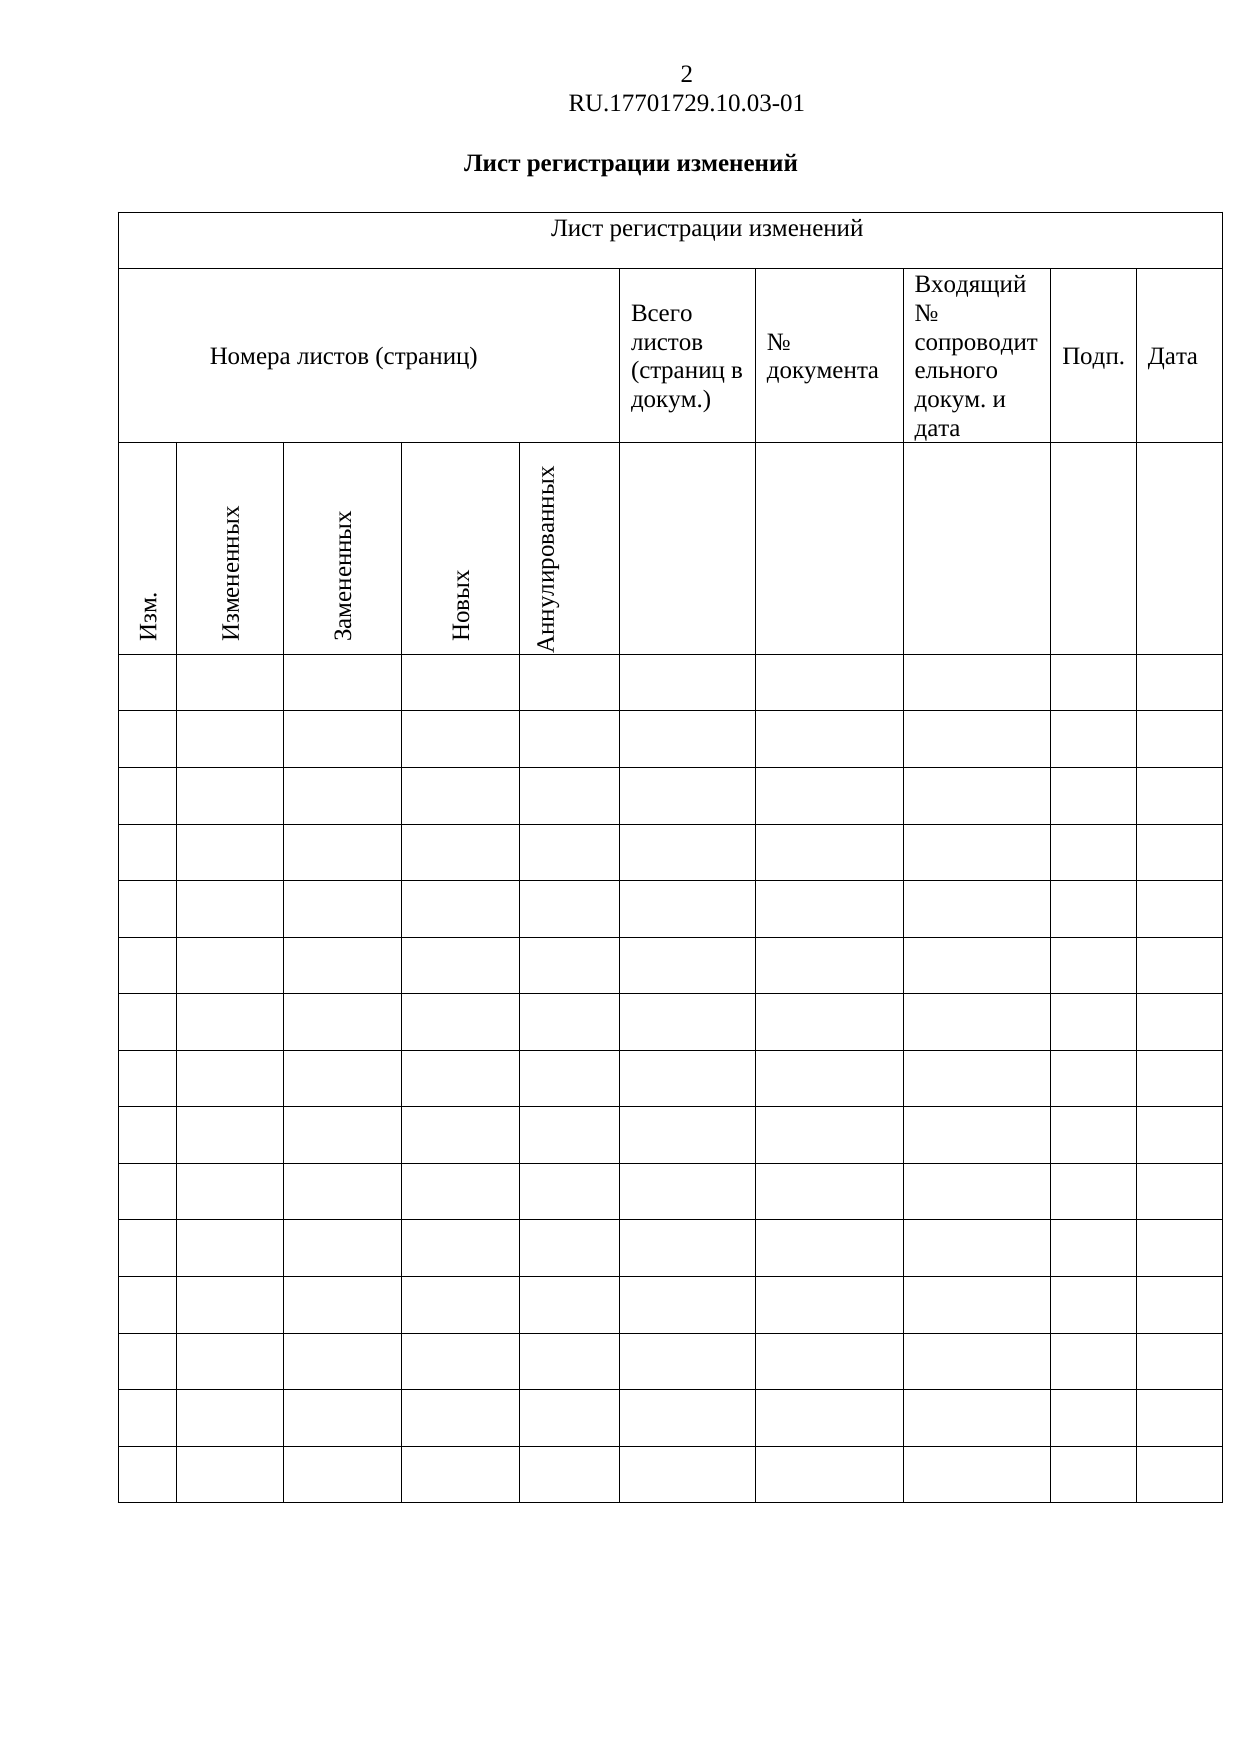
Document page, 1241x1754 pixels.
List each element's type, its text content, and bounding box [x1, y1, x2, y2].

table_cell [756, 1447, 903, 1502]
table_cell Изм. [119, 443, 176, 654]
table_cell [119, 938, 176, 993]
table_cell [520, 768, 619, 823]
table_cell [620, 1107, 755, 1163]
table_cell [1137, 938, 1222, 993]
table_cell [402, 655, 519, 710]
table_cell [620, 1220, 755, 1276]
table_cell [1137, 655, 1222, 710]
table_cell [520, 1277, 619, 1332]
table_cell Замененных [284, 443, 401, 654]
table_cell [620, 1051, 755, 1106]
table_cell [1137, 1164, 1222, 1219]
table_cell [177, 1220, 283, 1276]
table_cell [119, 1334, 176, 1389]
table_cell [756, 938, 903, 993]
table_cell [177, 711, 283, 767]
table_cell [756, 768, 903, 823]
table_header Лист регистрации изменений [119, 213, 1222, 268]
table_cell [1137, 881, 1222, 937]
table_cell [177, 825, 283, 880]
table_cell [1137, 768, 1222, 823]
table_cell [119, 1220, 176, 1276]
table_cell [620, 1447, 755, 1502]
table_cell [1051, 1334, 1136, 1389]
table_cell [177, 1277, 283, 1332]
table_cell [756, 655, 903, 710]
table_cell [904, 1051, 1050, 1106]
table_cell [756, 443, 903, 654]
table_cell [284, 1447, 401, 1502]
table_cell [284, 711, 401, 767]
table_cell [402, 825, 519, 880]
table_cell [1137, 1277, 1222, 1332]
table_cell [520, 825, 619, 880]
table_cell [520, 994, 619, 1050]
table_cell [119, 1164, 176, 1219]
table_cell [904, 1220, 1050, 1276]
table_cell [520, 1390, 619, 1446]
table_cell [904, 1447, 1050, 1502]
table_cell [904, 1107, 1050, 1163]
table_cell [284, 655, 401, 710]
table_cell [620, 1277, 755, 1332]
table_cell [119, 1107, 176, 1163]
table_cell [177, 881, 283, 937]
table_cell [119, 825, 176, 880]
table_cell [284, 1390, 401, 1446]
table_cell [1051, 825, 1136, 880]
table_cell [1051, 938, 1136, 993]
table_cell [520, 1220, 619, 1276]
table_cell [904, 825, 1050, 880]
table_cell [1051, 768, 1136, 823]
table_cell [1051, 1164, 1136, 1219]
table_cell [1137, 1447, 1222, 1502]
table_cell [177, 994, 283, 1050]
table_cell [284, 1051, 401, 1106]
table_cell Измененных [177, 443, 283, 654]
table_cell [904, 1390, 1050, 1446]
table_cell [284, 1220, 401, 1276]
table_cell Новых [402, 443, 519, 654]
table_cell Подп. [1051, 269, 1136, 442]
table_cell [1051, 443, 1136, 654]
table_cell [402, 1390, 519, 1446]
table_cell [402, 1164, 519, 1219]
table_cell № документа [756, 269, 903, 442]
table_cell [402, 1107, 519, 1163]
table_cell [402, 1051, 519, 1106]
table_cell [1137, 1390, 1222, 1446]
table_cell Номера листов (страниц) [119, 269, 619, 442]
table_cell Дата [1137, 269, 1222, 442]
table_cell [1051, 1390, 1136, 1446]
table_cell Входящий № сопроводительного докум. и дата [904, 269, 1050, 442]
table_cell [284, 825, 401, 880]
table_cell [904, 994, 1050, 1050]
table_cell [284, 1107, 401, 1163]
table_cell [520, 1051, 619, 1106]
table_cell [119, 655, 176, 710]
table_cell [904, 443, 1050, 654]
table_cell [520, 1334, 619, 1389]
table_cell [756, 1277, 903, 1332]
table_cell [402, 768, 519, 823]
table_cell [756, 1334, 903, 1389]
table_cell [284, 1164, 401, 1219]
table_cell [520, 1447, 619, 1502]
table_cell [756, 1051, 903, 1106]
table_cell [756, 1164, 903, 1219]
subtitle Лист регистрации изменений [81, 148, 1181, 176]
table_cell [402, 1220, 519, 1276]
table_cell [1051, 1277, 1136, 1332]
table_cell [119, 711, 176, 767]
table_cell [1137, 1334, 1222, 1389]
table_cell [177, 938, 283, 993]
table_cell [620, 768, 755, 823]
table_cell [284, 1334, 401, 1389]
table_cell [119, 1277, 176, 1332]
table_cell [620, 711, 755, 767]
table_cell [177, 1334, 283, 1389]
table_cell [620, 881, 755, 937]
table_cell [620, 938, 755, 993]
table_cell [904, 711, 1050, 767]
table_cell [119, 994, 176, 1050]
table_cell [177, 1447, 283, 1502]
table_cell [1137, 1220, 1222, 1276]
table_cell Аннулированных [520, 443, 619, 654]
table_cell [620, 655, 755, 710]
table_cell [177, 1390, 283, 1446]
table_cell [1137, 994, 1222, 1050]
table_cell [119, 768, 176, 823]
table_cell [177, 1164, 283, 1219]
table_cell [520, 1164, 619, 1219]
table_cell [756, 994, 903, 1050]
table_cell [904, 1277, 1050, 1332]
table_cell [119, 1447, 176, 1502]
table_cell [1051, 655, 1136, 710]
table_cell [1051, 1107, 1136, 1163]
table_cell [119, 1390, 176, 1446]
table_cell [756, 711, 903, 767]
table_cell [904, 938, 1050, 993]
table_cell [520, 938, 619, 993]
table_cell [620, 1334, 755, 1389]
table_cell [1051, 1051, 1136, 1106]
table_cell [1051, 1220, 1136, 1276]
table_cell [756, 881, 903, 937]
table_cell [620, 443, 755, 654]
table_cell [119, 1051, 176, 1106]
table_cell [402, 711, 519, 767]
table_cell [1137, 1051, 1222, 1106]
table_cell [284, 1277, 401, 1332]
table_cell [177, 768, 283, 823]
table_cell [284, 881, 401, 937]
table_cell [177, 1051, 283, 1106]
table_cell [1137, 443, 1222, 654]
table_cell [1051, 994, 1136, 1050]
table_cell [520, 881, 619, 937]
table_cell [756, 1107, 903, 1163]
table_cell [1051, 881, 1136, 937]
table_cell [284, 768, 401, 823]
table_cell [904, 1334, 1050, 1389]
table_cell [402, 938, 519, 993]
table_cell [520, 1107, 619, 1163]
table_cell [520, 711, 619, 767]
table_cell [620, 1164, 755, 1219]
table_cell [904, 655, 1050, 710]
table_cell [904, 1164, 1050, 1219]
table_cell [620, 994, 755, 1050]
table_cell [119, 881, 176, 937]
table_cell [756, 1220, 903, 1276]
table_cell [284, 994, 401, 1050]
table_cell [756, 1390, 903, 1446]
table_cell [402, 881, 519, 937]
table_cell [1137, 711, 1222, 767]
table_cell [402, 1334, 519, 1389]
table_cell [402, 994, 519, 1050]
table_cell [620, 1390, 755, 1446]
table_cell Всего листов (страниц в докум.) [620, 269, 755, 442]
table_cell [904, 768, 1050, 823]
table_cell [1051, 711, 1136, 767]
table_cell [756, 825, 903, 880]
table_cell [177, 1107, 283, 1163]
table_cell [904, 881, 1050, 937]
table_cell [284, 938, 401, 993]
table_cell [1137, 1107, 1222, 1163]
table_cell [1051, 1447, 1136, 1502]
table_cell [402, 1277, 519, 1332]
table_cell [620, 825, 755, 880]
table_cell [1137, 825, 1222, 880]
table_cell [520, 655, 619, 710]
table_cell [402, 1447, 519, 1502]
table_cell [177, 655, 283, 710]
